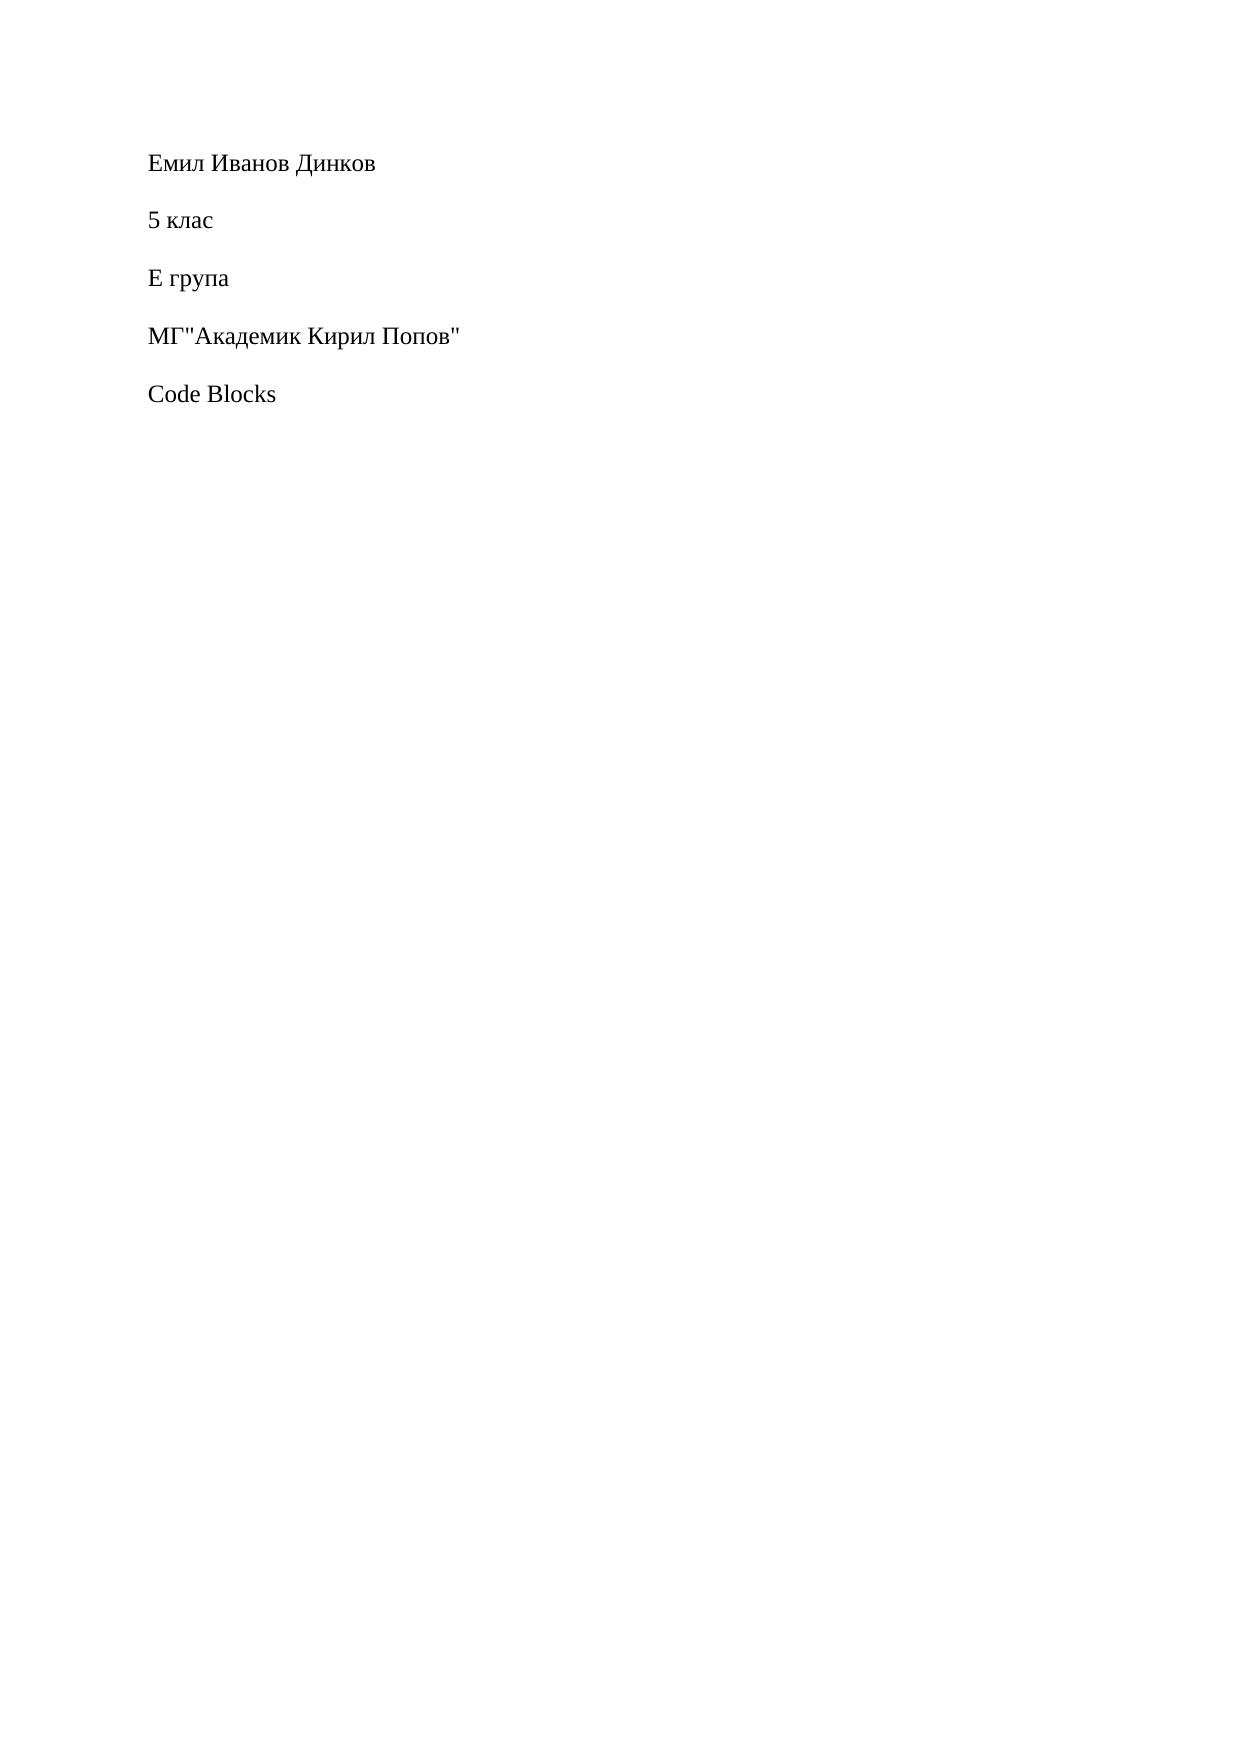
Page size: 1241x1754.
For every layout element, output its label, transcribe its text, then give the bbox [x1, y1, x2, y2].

text Е група [148, 263, 1093, 292]
text Code Blocks [148, 379, 1093, 408]
text 5 клас [148, 206, 1093, 234]
text Емил Иванов Динков [148, 148, 1093, 176]
text МГ"Академик Кирил Попов" [148, 321, 1093, 350]
